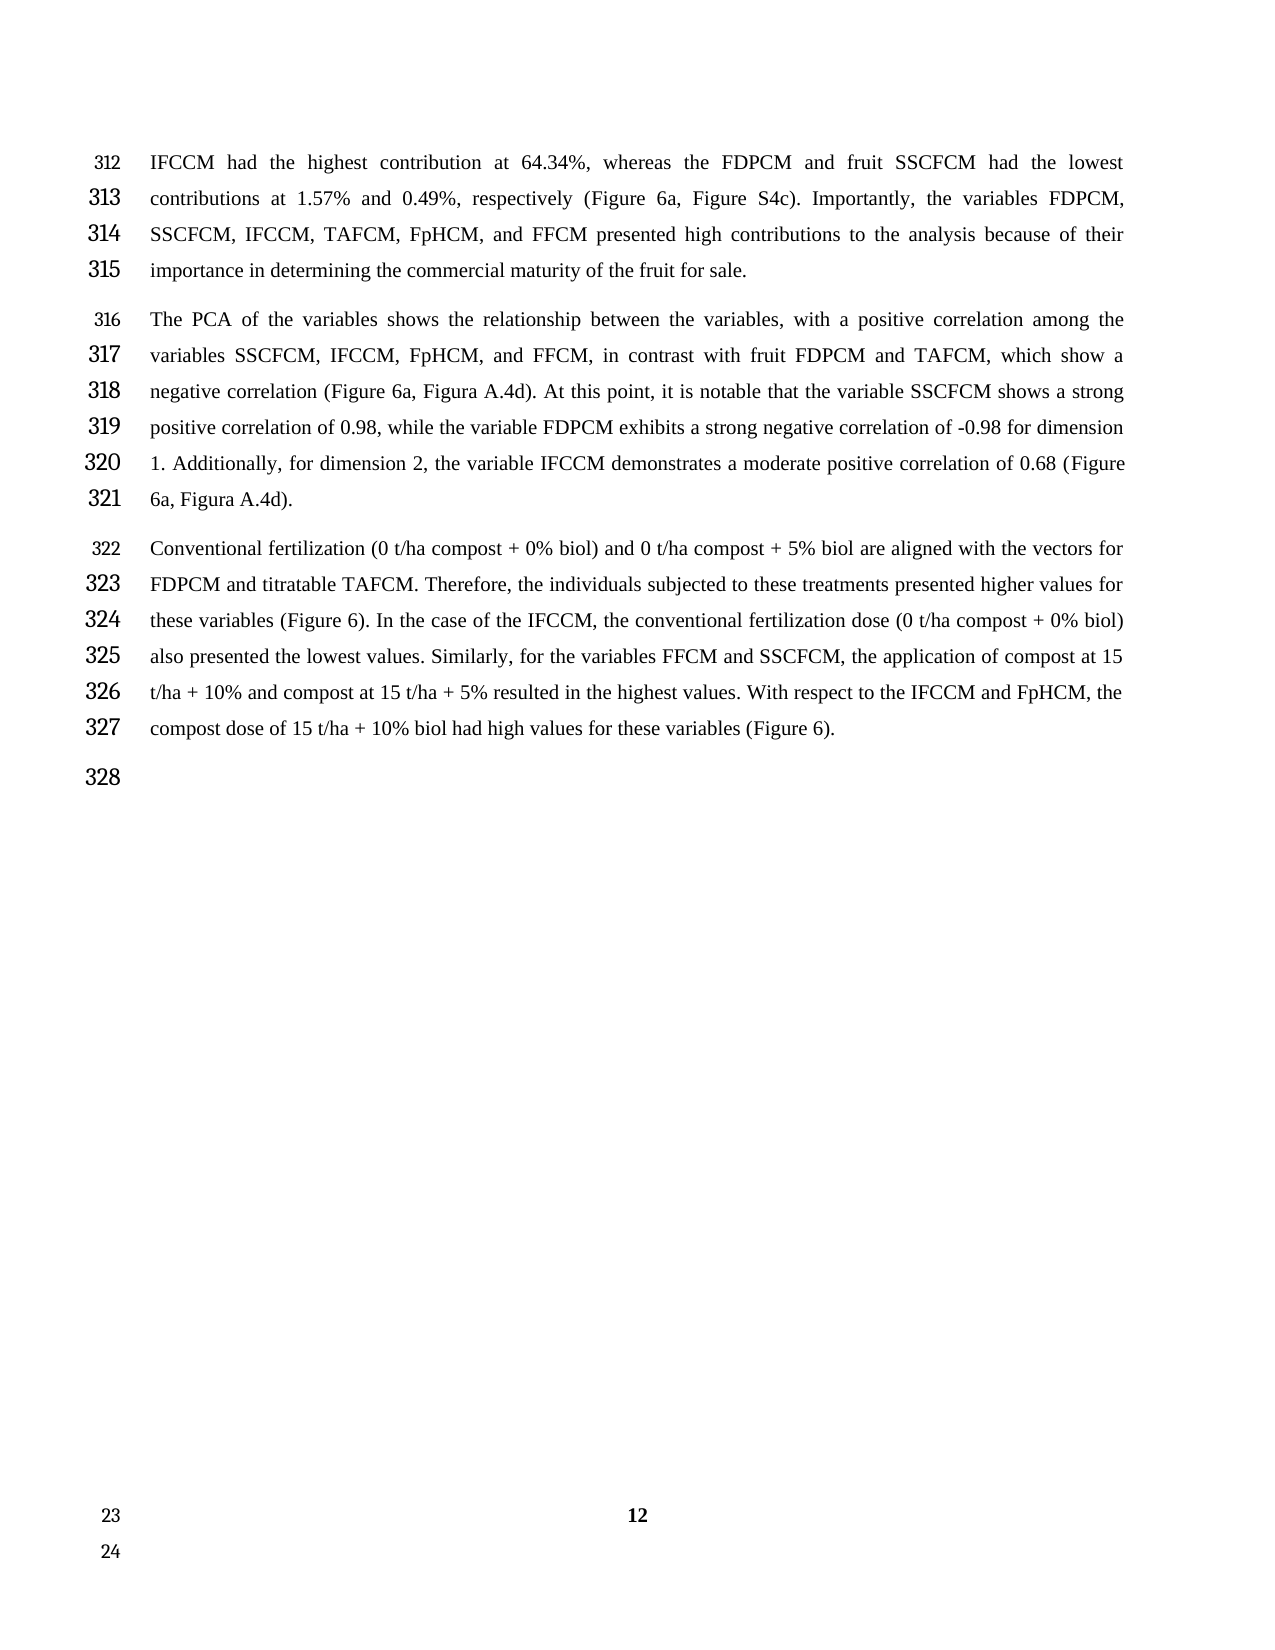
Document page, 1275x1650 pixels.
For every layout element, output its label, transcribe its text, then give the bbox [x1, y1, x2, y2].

text Conventional fertilization (0 t/ha compost + 0% biol) and 0 t/ha compost + 5% biol are aligned with the vectors for FDPCM and titratable TAFCM. Therefore, the individuals subjected to these treatments presented higher values for these variables (Figure 6). In the case of the IFCCM, the conventional fertilization dose (0 t/ha compost + 0% biol) also presented the lowest values. Similarly, for the variables FFCM and SSCFCM, the application of compost at 15 t/ha + 10% and compost at 15 t/ha + 5% resulted in the highest values. With respect to the IFCCM and FpHCM, the compost dose of 15 t/ha + 10% biol had high values for these variables (Figure 6). [150, 535, 1125, 740]
text The PCA of the variables shows the relationship between the variables, with a positive correlation among the variables SSCFCM, IFCCM, FpHCM, and FFCM, in contrast with fruit FDPCM and TAFCM, which show a negative correlation (Figure 6a, Figura A.4d). At this point, it is notable that the variable SSCFCM shows a strong positive correlation of 0.98, while the variable FDPCM exhibits a strong negative correlation of -0.98 for dimension 1. Additionally, for dimension 2, the variable IFCCM demonstrates a moderate positive correlation of 0.68 (Figure 6a, Figura A.4d). [150, 307, 1125, 511]
